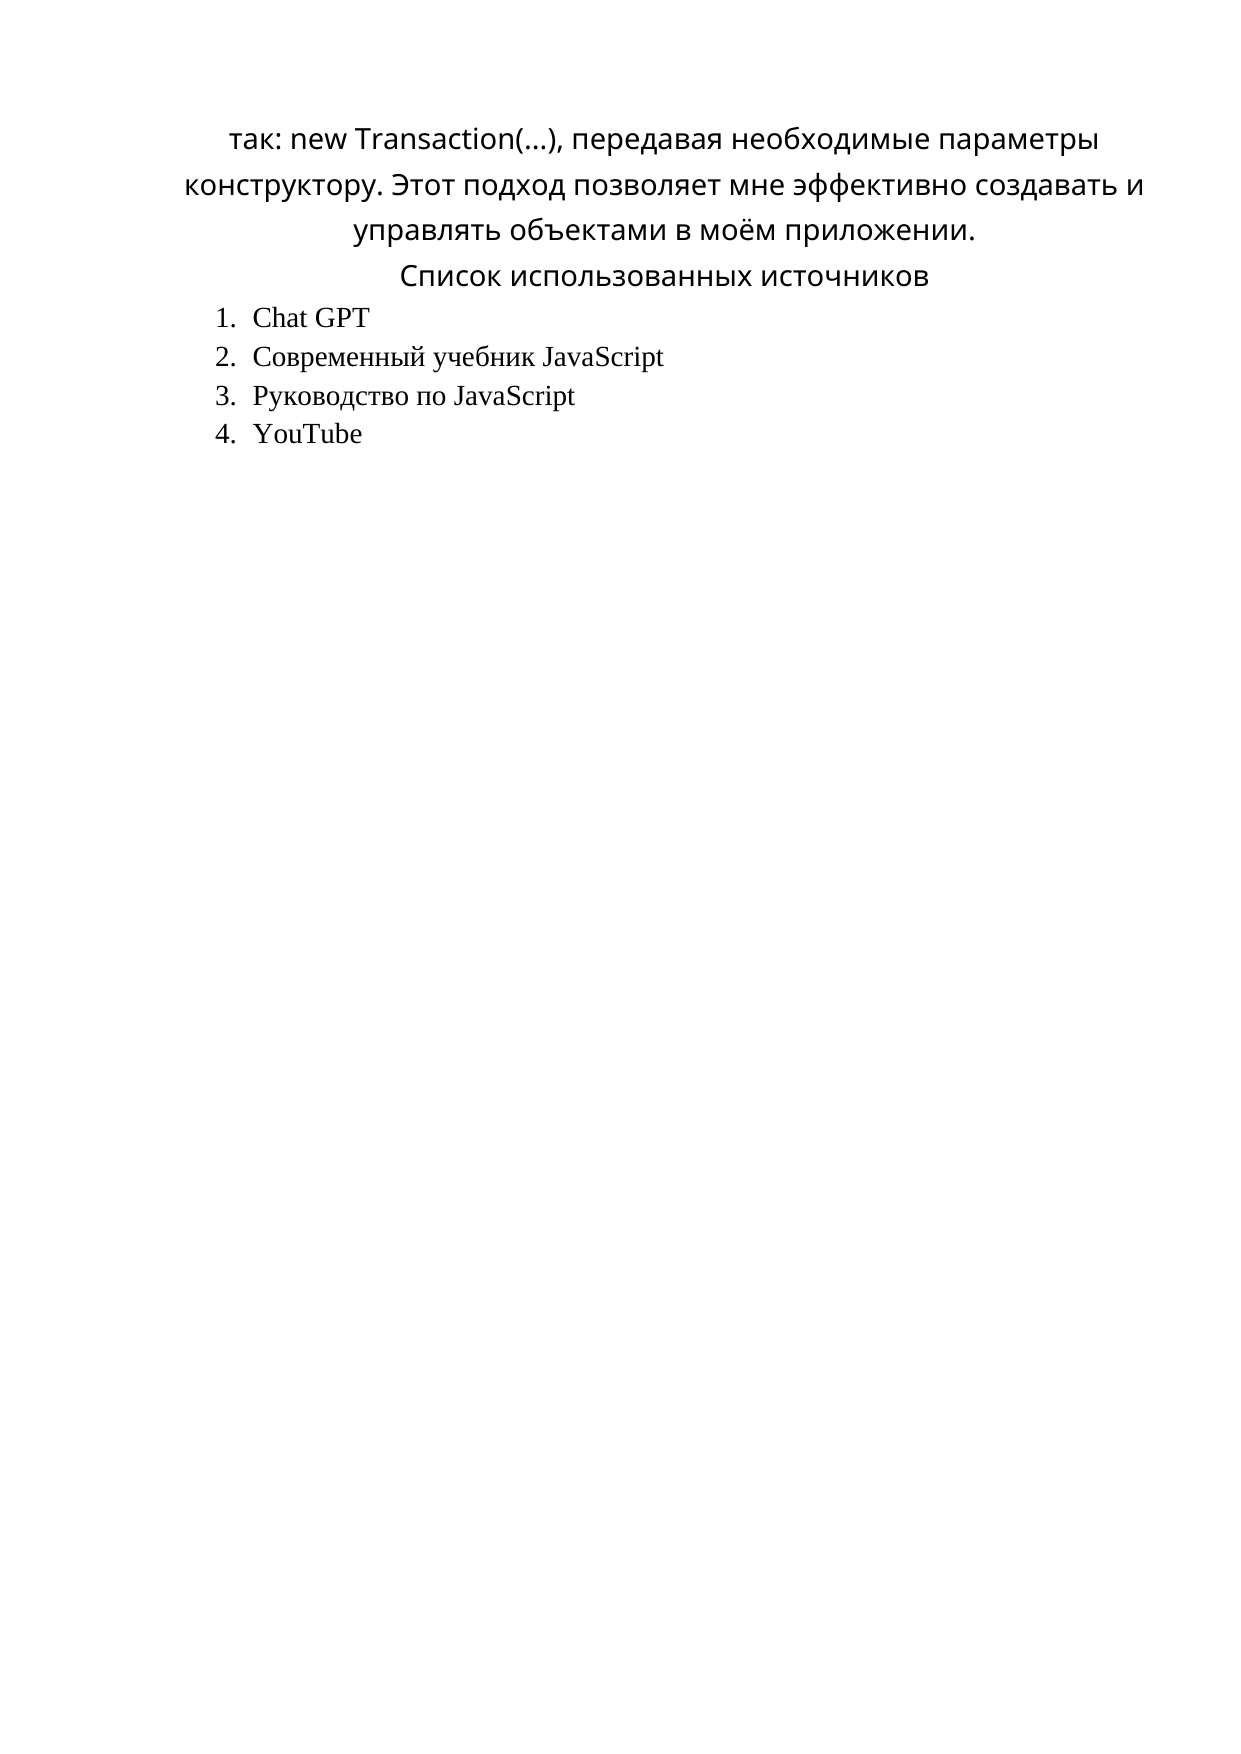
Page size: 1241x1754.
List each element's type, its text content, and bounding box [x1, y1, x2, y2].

list Chat GPT [215, 301, 1152, 334]
list YouTube [215, 416, 1152, 450]
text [177, 118, 1152, 249]
list Современный учебник JavaScript [215, 339, 1152, 373]
list Руководство по JavaScript [215, 378, 1152, 411]
text Список использованных источников [177, 255, 1152, 295]
